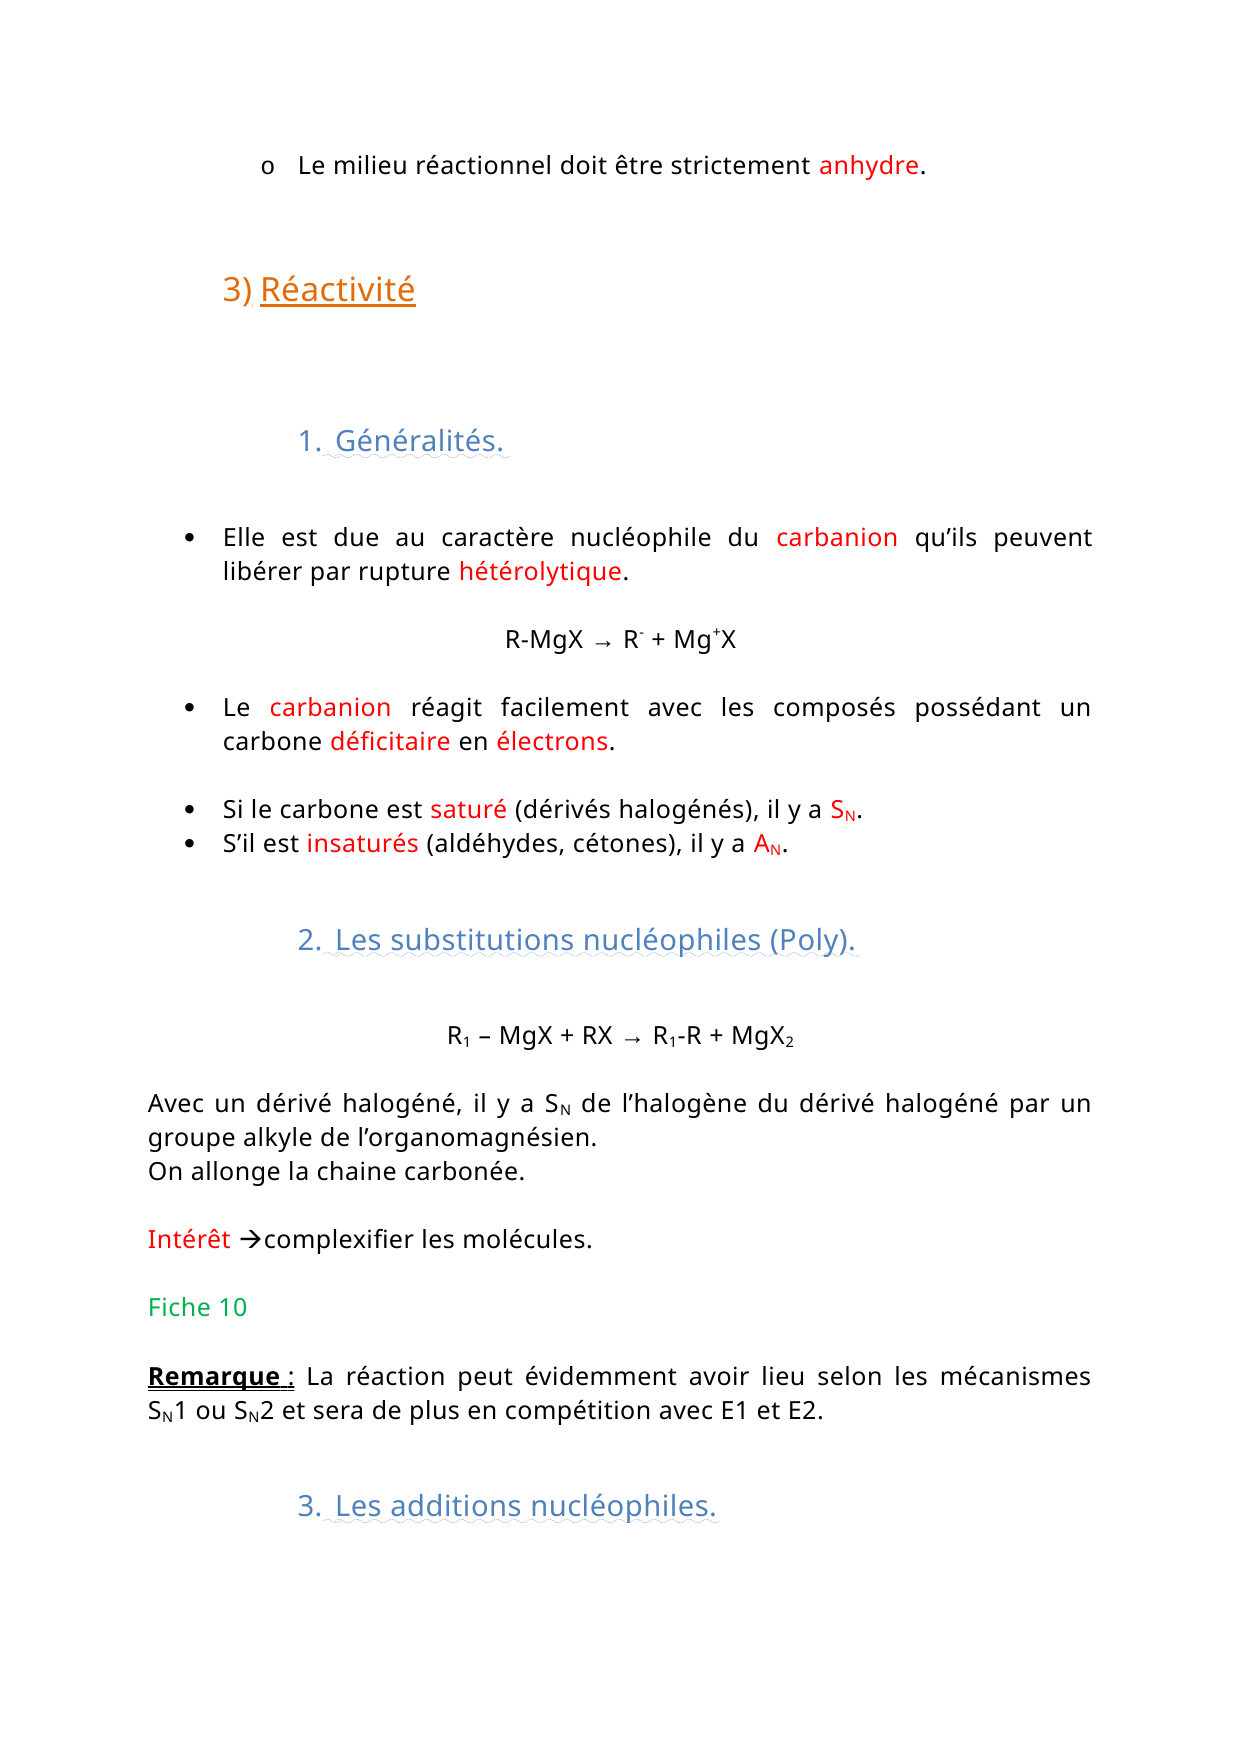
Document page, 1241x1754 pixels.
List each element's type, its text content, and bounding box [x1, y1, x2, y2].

text R1 – MgX + RX → R1-R + MgX2 [148, 1018, 1093, 1052]
text Avec un dérivé halogéné, il y a SN de l’halogène du dérivé halogéné par un groupe alkyle de l’organomagnésien. [148, 1086, 1093, 1154]
text Remarque : La réaction peut évidemment avoir lieu selon les mécanismes SN1 ou SN2 et sera de plus en compétition avec E1 et E2. [148, 1358, 1093, 1426]
list S’il est insaturés (aldéhydes, cétones), il y a AN. [185, 826, 1093, 860]
text Intérêt complexifier les molécules. [148, 1222, 1093, 1256]
subtitle Généralités. [297, 420, 1093, 460]
text Fiche 10 [148, 1290, 1093, 1324]
subtitle Les additions nucléophiles. [297, 1485, 1093, 1525]
subtitle Les substitutions nucléophiles (Poly). [297, 919, 1093, 958]
text R-MgX → R- + Mg+X [148, 621, 1093, 655]
text On allonge la chaine carbonée. [148, 1154, 1093, 1188]
subtitle Réactivité [222, 266, 1093, 311]
list Le milieu réactionnel doit être strictement anhydre. [260, 148, 1093, 182]
list Le carbanion réagit facilement avec les composés possédant un carbone déficitaire en électrons. [185, 689, 1093, 758]
list Elle est due au caractère nucléophile du carbanion qu’ils peuvent libérer par rupture hétérolytique. [185, 519, 1093, 587]
list Si le carbone est saturé (dérivés halogénés), il y a SN. [185, 792, 1093, 826]
